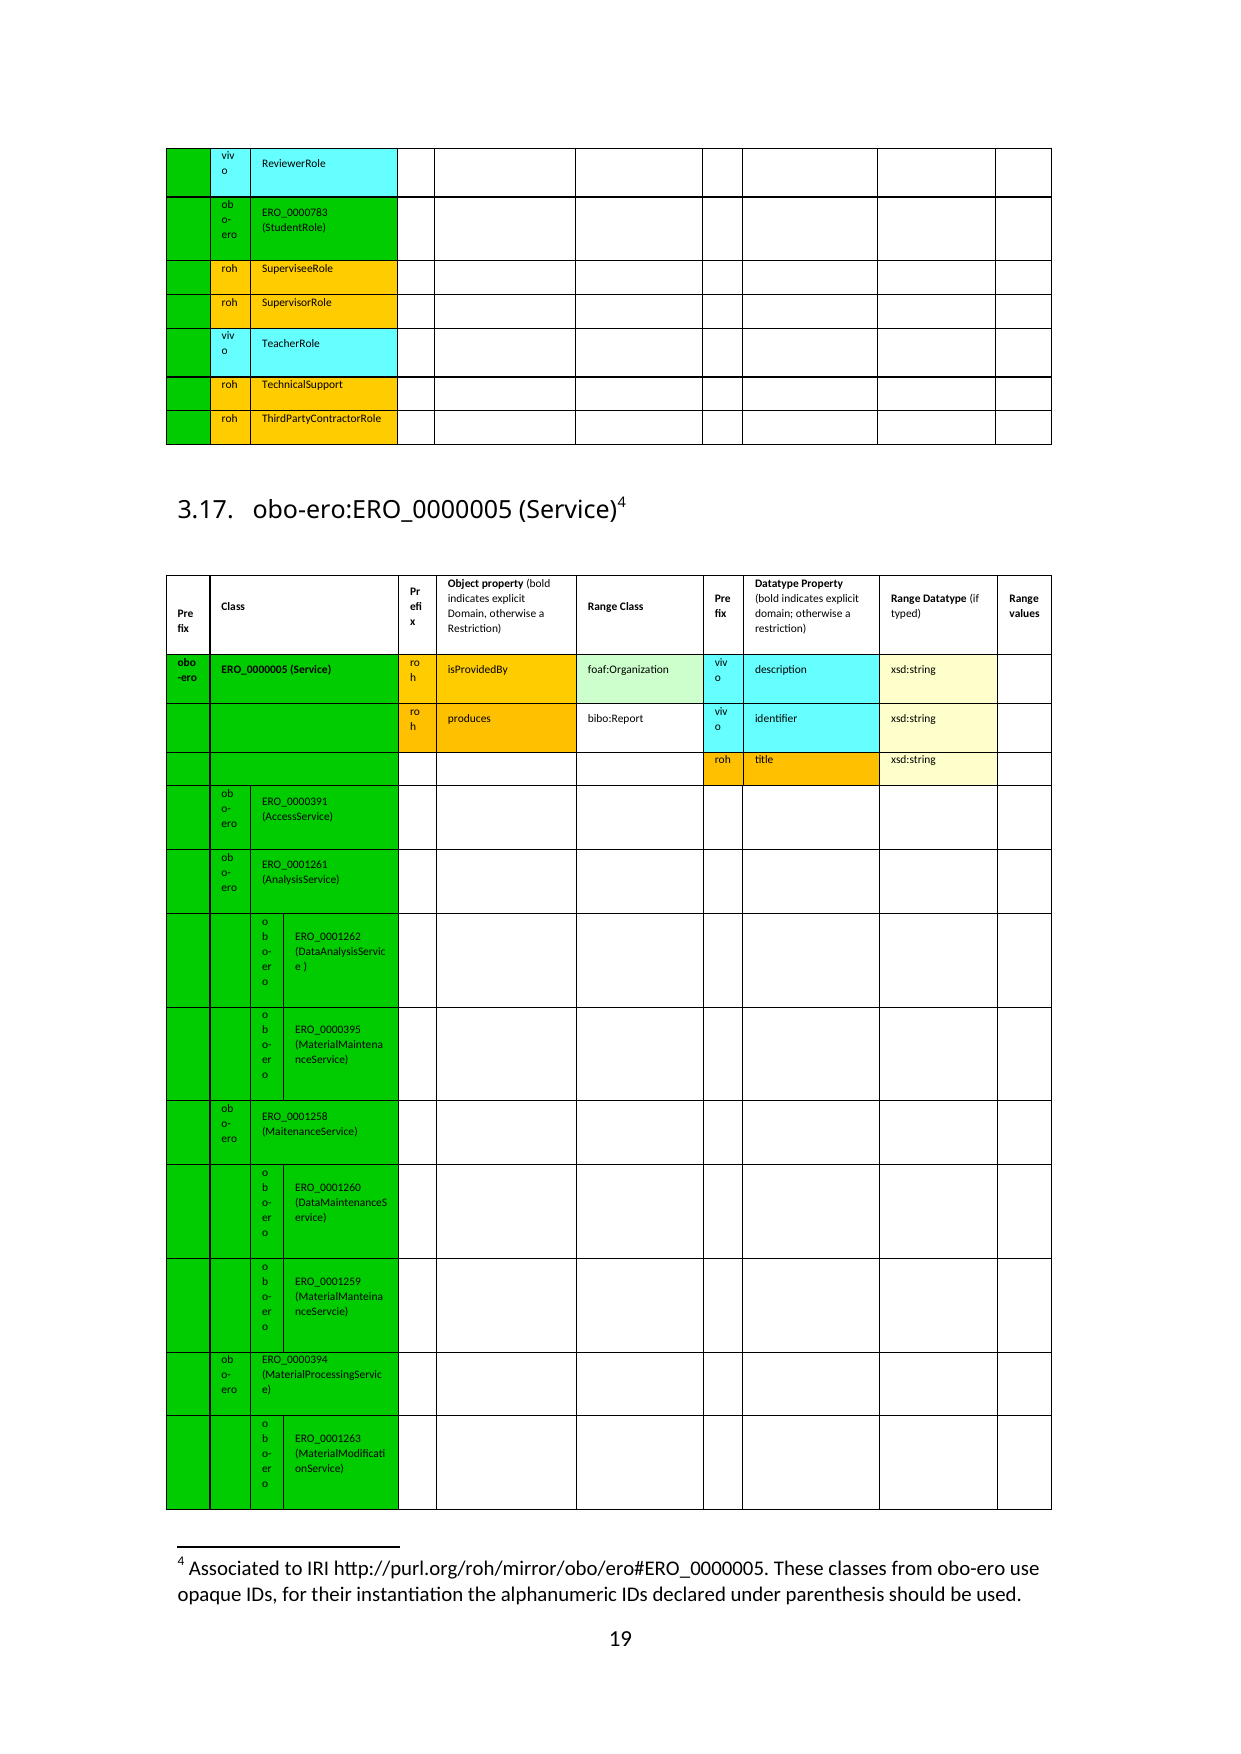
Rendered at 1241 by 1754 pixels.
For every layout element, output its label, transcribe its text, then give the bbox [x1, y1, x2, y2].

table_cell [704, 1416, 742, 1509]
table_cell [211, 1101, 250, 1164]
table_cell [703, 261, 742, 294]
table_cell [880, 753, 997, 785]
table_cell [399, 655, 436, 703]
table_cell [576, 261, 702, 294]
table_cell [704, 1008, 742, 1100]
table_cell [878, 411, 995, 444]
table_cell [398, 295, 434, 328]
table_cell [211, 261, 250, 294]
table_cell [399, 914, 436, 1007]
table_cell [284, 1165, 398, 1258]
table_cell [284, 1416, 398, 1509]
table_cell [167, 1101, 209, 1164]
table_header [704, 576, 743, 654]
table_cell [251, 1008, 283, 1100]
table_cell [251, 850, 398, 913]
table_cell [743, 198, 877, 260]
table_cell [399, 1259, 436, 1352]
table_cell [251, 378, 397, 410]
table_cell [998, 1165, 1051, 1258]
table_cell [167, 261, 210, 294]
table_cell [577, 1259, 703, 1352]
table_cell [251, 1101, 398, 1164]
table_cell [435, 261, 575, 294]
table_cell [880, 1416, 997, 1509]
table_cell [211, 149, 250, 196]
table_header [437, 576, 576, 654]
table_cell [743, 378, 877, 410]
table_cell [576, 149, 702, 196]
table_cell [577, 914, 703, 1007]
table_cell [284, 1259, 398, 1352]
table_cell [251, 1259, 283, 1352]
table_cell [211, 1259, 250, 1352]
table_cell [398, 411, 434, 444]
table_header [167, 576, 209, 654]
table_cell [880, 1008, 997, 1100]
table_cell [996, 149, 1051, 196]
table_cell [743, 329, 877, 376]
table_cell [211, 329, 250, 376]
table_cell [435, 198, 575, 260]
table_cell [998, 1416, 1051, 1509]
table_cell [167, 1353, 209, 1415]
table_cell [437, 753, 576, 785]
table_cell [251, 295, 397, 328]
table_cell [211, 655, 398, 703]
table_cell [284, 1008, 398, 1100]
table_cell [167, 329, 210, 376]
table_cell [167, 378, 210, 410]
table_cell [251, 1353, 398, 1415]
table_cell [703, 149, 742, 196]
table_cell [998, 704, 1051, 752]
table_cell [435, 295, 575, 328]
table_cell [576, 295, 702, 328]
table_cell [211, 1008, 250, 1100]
subtitle obo-ero:ERO_0000005 (Service) [177, 492, 1063, 526]
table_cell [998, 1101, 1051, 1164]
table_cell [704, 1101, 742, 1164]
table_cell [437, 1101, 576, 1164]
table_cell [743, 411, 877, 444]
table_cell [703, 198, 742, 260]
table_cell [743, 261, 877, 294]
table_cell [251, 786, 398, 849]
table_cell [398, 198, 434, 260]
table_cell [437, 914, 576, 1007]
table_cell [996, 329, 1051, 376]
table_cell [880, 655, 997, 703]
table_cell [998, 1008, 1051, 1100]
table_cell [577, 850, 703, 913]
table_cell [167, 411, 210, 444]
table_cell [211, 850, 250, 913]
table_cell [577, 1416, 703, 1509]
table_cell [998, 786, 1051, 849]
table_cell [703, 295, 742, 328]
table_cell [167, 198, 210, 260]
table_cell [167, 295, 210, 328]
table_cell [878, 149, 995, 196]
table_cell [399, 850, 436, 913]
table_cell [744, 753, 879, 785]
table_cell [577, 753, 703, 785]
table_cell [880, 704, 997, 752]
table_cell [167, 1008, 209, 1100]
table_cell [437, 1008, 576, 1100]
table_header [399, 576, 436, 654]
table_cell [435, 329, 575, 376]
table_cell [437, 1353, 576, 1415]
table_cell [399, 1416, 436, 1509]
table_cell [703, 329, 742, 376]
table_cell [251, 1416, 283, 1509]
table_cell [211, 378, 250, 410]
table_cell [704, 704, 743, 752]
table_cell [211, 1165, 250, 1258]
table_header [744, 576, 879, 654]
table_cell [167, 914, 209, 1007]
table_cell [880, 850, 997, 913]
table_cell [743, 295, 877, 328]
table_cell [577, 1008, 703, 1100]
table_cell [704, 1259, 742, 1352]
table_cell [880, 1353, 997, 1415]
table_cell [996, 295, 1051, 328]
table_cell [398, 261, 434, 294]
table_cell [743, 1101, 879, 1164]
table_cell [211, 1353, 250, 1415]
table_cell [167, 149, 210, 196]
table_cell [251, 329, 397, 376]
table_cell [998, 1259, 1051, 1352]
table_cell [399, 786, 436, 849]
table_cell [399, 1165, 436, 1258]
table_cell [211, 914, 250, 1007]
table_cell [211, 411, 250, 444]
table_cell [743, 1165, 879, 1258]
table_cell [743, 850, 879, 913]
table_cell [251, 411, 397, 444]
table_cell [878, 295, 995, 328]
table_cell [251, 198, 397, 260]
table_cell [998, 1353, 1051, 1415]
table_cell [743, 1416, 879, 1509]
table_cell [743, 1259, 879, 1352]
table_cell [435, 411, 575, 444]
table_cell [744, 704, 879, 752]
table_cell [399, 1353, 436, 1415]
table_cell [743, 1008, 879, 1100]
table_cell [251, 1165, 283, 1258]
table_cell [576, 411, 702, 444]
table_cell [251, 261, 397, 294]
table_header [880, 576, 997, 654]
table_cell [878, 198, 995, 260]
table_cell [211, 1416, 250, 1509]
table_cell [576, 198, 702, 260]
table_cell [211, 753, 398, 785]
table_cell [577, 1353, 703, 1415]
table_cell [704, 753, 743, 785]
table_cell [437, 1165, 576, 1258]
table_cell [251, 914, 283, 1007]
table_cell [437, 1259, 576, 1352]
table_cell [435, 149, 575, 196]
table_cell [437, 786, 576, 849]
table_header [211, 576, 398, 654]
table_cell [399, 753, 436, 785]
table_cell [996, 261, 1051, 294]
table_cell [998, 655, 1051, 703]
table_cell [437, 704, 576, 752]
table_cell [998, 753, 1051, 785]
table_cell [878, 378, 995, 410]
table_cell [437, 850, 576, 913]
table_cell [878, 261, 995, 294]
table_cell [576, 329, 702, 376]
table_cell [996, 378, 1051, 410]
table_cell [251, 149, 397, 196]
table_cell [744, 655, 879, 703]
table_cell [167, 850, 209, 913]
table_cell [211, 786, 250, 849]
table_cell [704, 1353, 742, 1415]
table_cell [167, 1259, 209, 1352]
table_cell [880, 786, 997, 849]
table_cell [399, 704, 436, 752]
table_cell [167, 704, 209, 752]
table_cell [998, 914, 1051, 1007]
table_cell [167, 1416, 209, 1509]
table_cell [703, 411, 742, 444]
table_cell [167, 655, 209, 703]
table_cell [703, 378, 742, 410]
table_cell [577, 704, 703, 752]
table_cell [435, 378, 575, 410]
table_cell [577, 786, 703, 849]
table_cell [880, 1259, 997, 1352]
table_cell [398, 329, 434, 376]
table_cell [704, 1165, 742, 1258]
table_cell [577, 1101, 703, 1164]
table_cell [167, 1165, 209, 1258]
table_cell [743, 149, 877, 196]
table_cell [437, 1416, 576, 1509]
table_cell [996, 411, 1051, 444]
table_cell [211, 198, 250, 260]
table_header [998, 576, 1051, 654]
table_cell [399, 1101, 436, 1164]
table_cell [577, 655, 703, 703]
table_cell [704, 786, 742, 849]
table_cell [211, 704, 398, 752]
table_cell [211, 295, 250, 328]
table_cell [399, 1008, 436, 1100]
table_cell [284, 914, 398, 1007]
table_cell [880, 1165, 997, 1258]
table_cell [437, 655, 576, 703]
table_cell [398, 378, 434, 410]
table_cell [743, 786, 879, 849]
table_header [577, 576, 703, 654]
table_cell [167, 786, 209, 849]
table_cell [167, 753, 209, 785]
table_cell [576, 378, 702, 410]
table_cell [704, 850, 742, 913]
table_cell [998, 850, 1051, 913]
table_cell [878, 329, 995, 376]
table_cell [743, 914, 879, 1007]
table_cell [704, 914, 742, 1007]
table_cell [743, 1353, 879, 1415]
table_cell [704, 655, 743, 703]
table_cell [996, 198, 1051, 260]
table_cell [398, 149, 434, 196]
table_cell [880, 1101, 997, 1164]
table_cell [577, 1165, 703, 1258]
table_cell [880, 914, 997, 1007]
